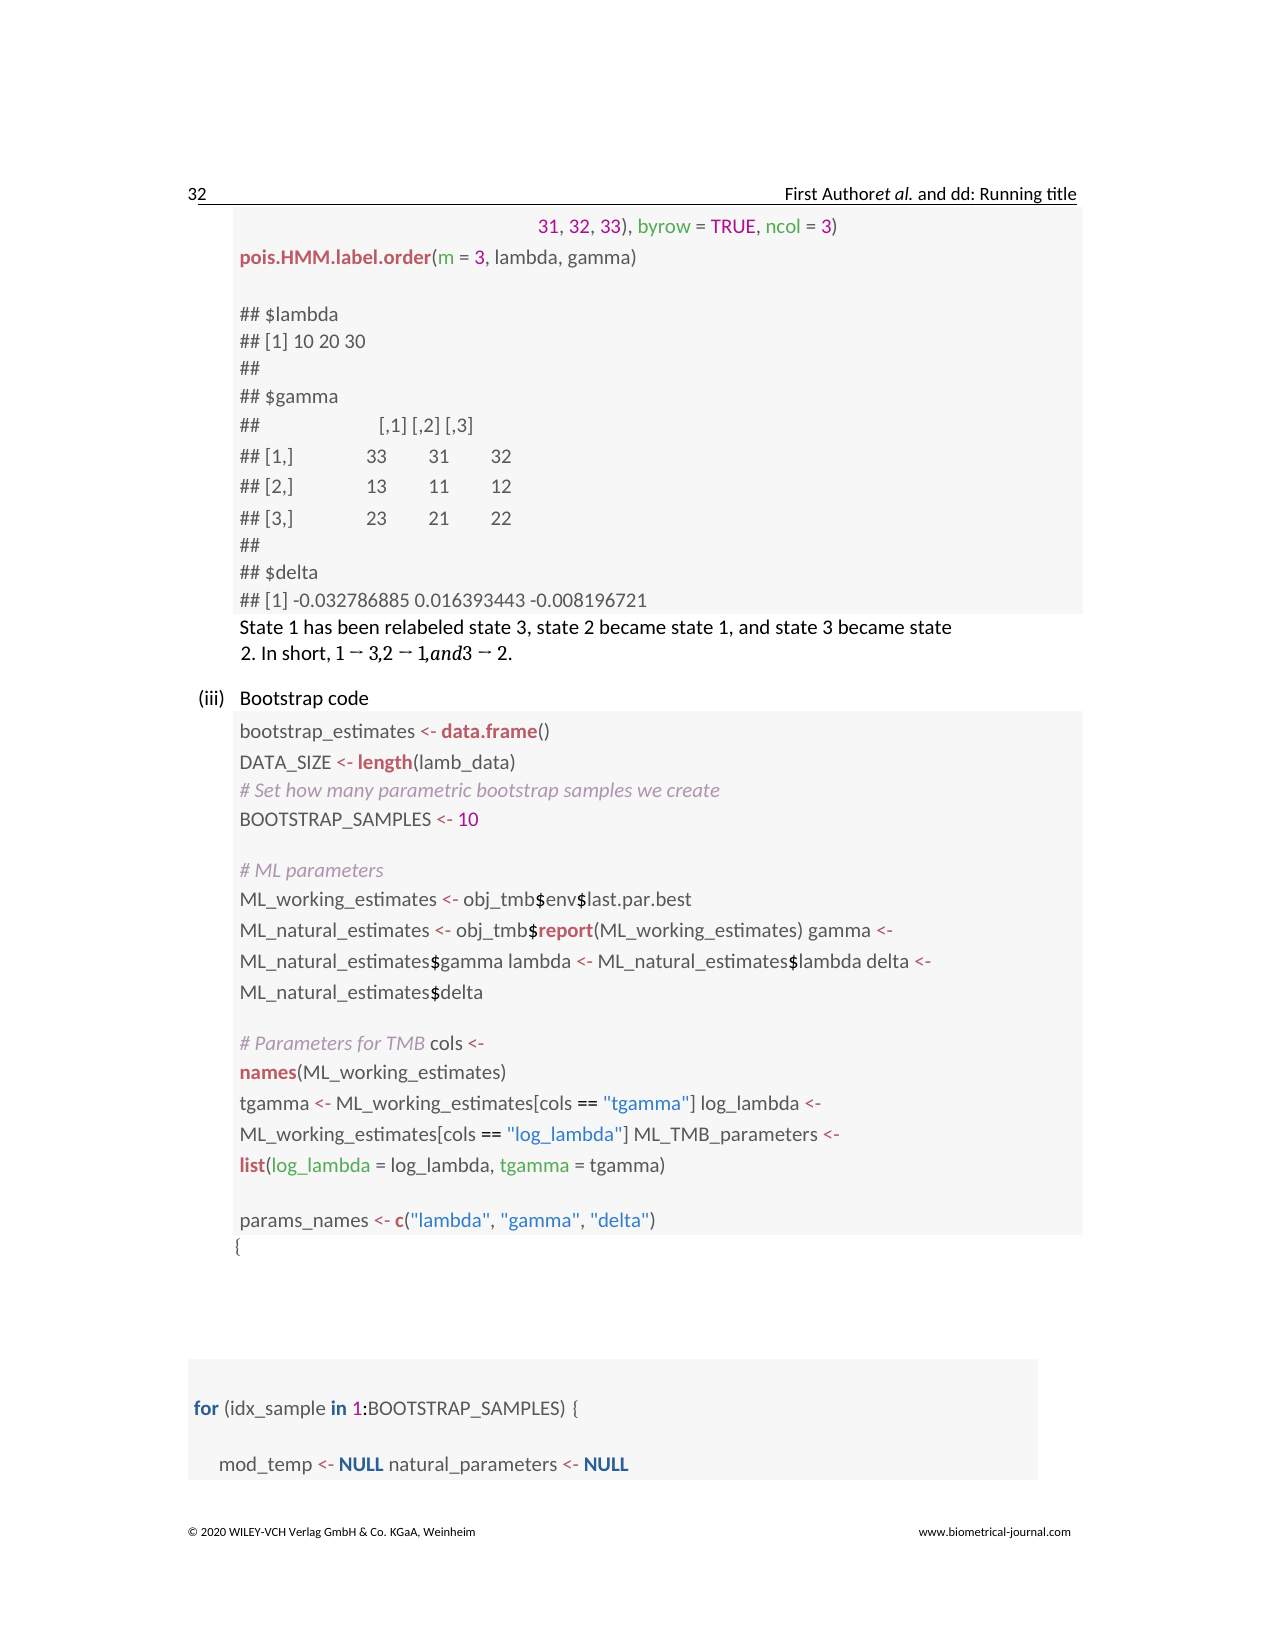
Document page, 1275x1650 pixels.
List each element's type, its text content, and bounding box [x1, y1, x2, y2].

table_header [188, 1359, 1038, 1480]
list Bootstrap code [198, 685, 1079, 710]
text State 1 has been relabeled state 3, state 2 became state 1, and state 3 became state 2. In short, 1 → 3,2 → 1,and3 → 2. [239, 614, 954, 666]
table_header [233, 207, 1083, 614]
text { [233, 1235, 1219, 1259]
table_header bootstrap_estimates <- data.frame() DATA_SIZE <- length(lamb_data) # Set how many parametric bootstrap samples we create BOOTSTRAP_SAMPLES <- 10 # ML parameters ML_working_estimates <- obj_tmb$env$last.par.best ML_natural_estimates <- obj_tmb$report(ML_working_estimates) gamma <- ML_natural_estimates$gamma lambda <- ML_natural_estimates$lambda delta <- ML_natural_estimates$delta # Parameters for TMB cols <- names(ML_working_estimates) tgamma <- ML_working_estimates[cols == "tgamma"] log_lambda <- ML_working_estimates[cols == "log_lambda"] ML_TMB_parameters <- list(log_lambda = log_lambda, tgamma = tgamma) params_names <- c("lambda", "gamma", "delta") [233, 711, 1083, 1235]
